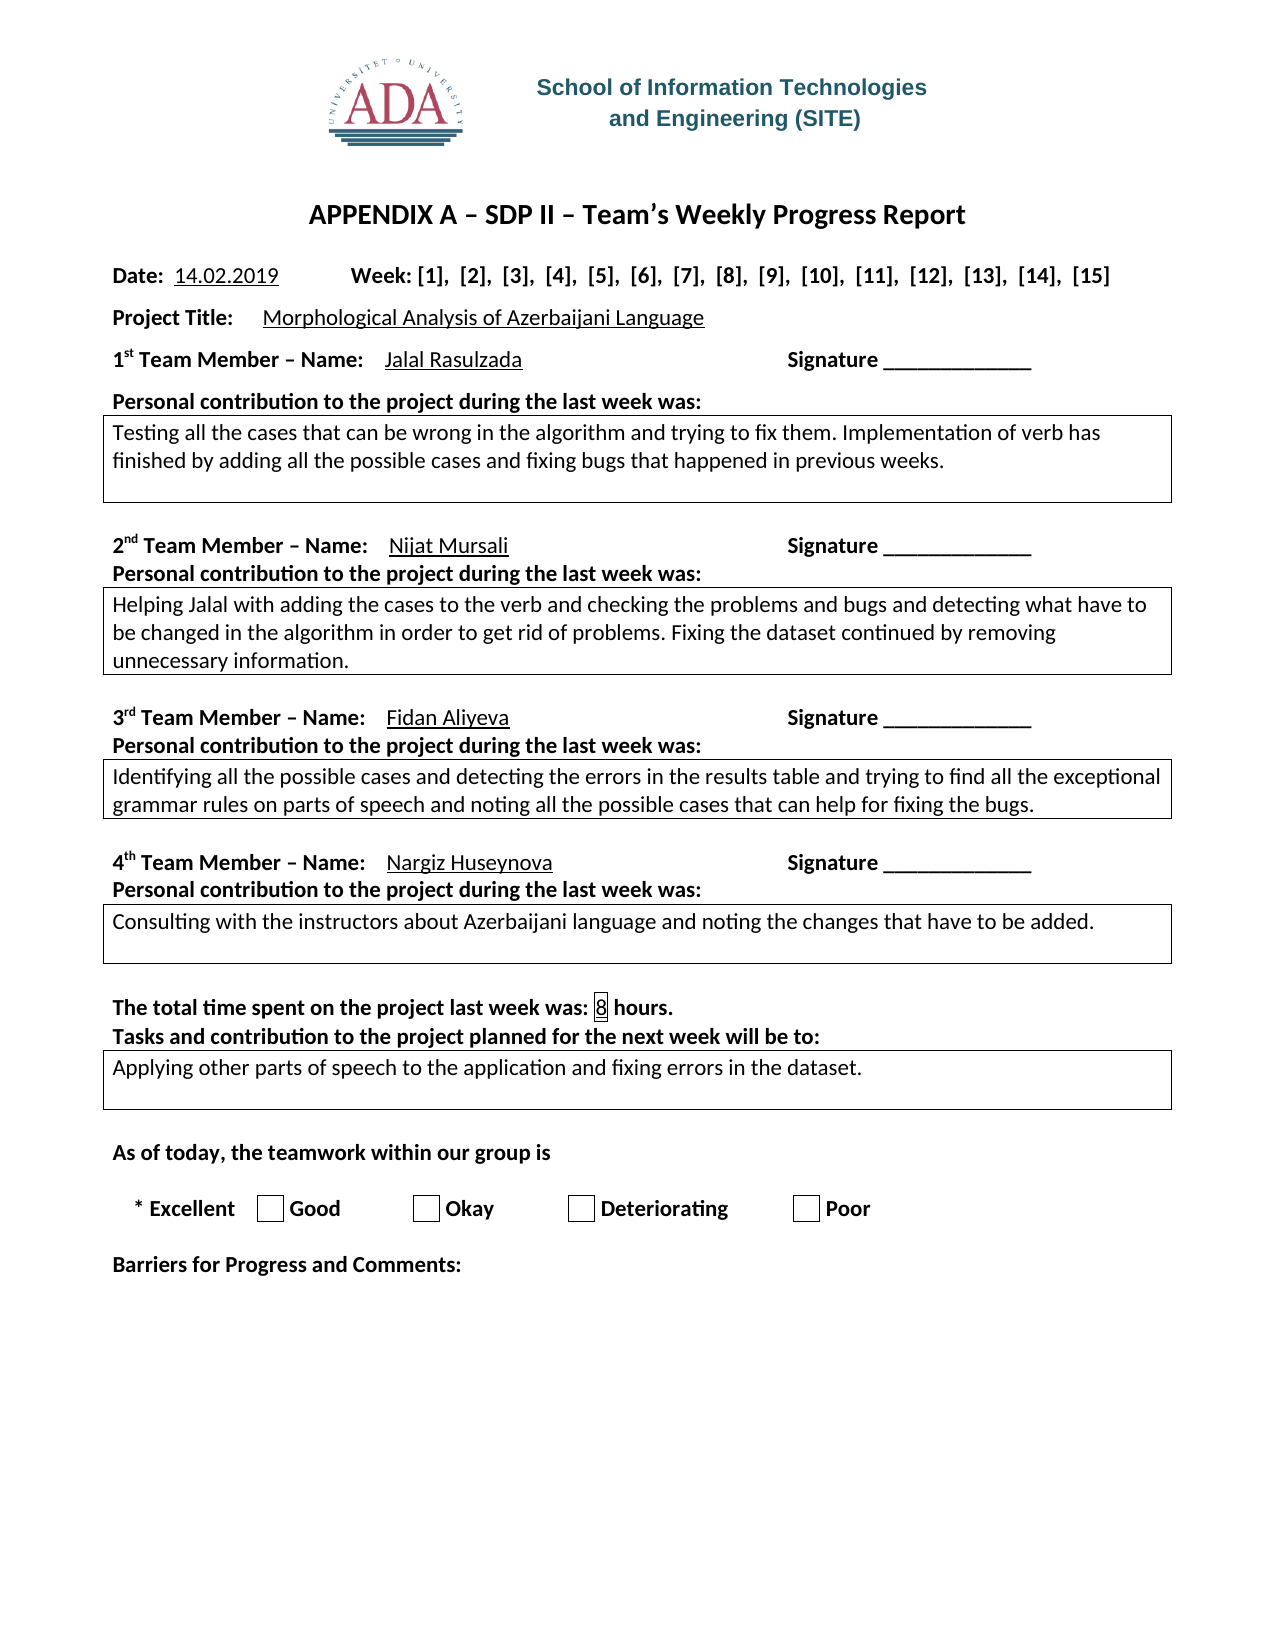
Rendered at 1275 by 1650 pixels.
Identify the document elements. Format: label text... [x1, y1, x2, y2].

text 1st Team Member – Name: Jalal Rasulzada Signature _____________ [112, 345, 1163, 373]
text Barriers for Progress and Comments: [112, 1250, 1163, 1278]
text Date: 14.02.2019 Week: [1], [2], [3], [4], [5], [6], [7], [8], [9], [10], [11], [12], [13], [14], [15] [112, 261, 1163, 289]
text 4th Team Member – Name: Nargiz Huseynova Signature _____________ [112, 848, 1163, 876]
text Testing all the cases that can be wrong in the algorithm and trying to fix them. Implementation of verb has finished by adding all the possible cases and fixing bugs that happened in previous weeks. [104, 416, 1171, 474]
text Tasks and contribution to the project planned for the next week will be to: [112, 1022, 1163, 1050]
picture [328, 59, 463, 146]
text Helping Jalal with adding the cases to the verb and checking the problems and bugs and detecting what have to be changed in the algorithm in order to get rid of problems. Fixing the dataset continued by removing unnecessary information. [104, 588, 1171, 674]
text * Excellent Good Okay Deteriorating Poor [112, 1194, 1163, 1222]
text APPENDIX A – SDP II – Team’s Weekly Progress Report [112, 196, 1163, 232]
text Personal contribution to the project during the last week was: [112, 731, 1163, 759]
text 2nd Team Member – Name: Nijat Mursali Signature _____________ [112, 531, 1163, 559]
text 3rd Team Member – Name: Fidan Aliyeva Signature _____________ [112, 703, 1163, 731]
text Project Title: Morphological Analysis of Azerbaijani Language [112, 303, 1163, 331]
text Consulting with the instructors about Azerbaijani language and noting the changes that have to be added. [104, 905, 1171, 935]
text Personal contribution to the project during the last week was: [112, 387, 1163, 415]
text As of today, the teamwork within our group is [112, 1138, 1163, 1166]
text The total time spent on the project last week was: 8 hours. [112, 992, 594, 1022]
text Applying other parts of speech to the application and fixing errors in the dataset. [104, 1051, 1171, 1081]
text The total time spent on the project last week was: 8 hours. [608, 992, 1163, 1022]
text Identifying all the possible cases and detecting the errors in the results table and trying to find all the exceptional grammar rules on parts of speech and noting all the possible cases that can help for fixing the bugs. [104, 760, 1171, 818]
text Personal contribution to the project during the last week was: [112, 876, 1163, 904]
text Personal contribution to the project during the last week was: [112, 559, 1163, 587]
